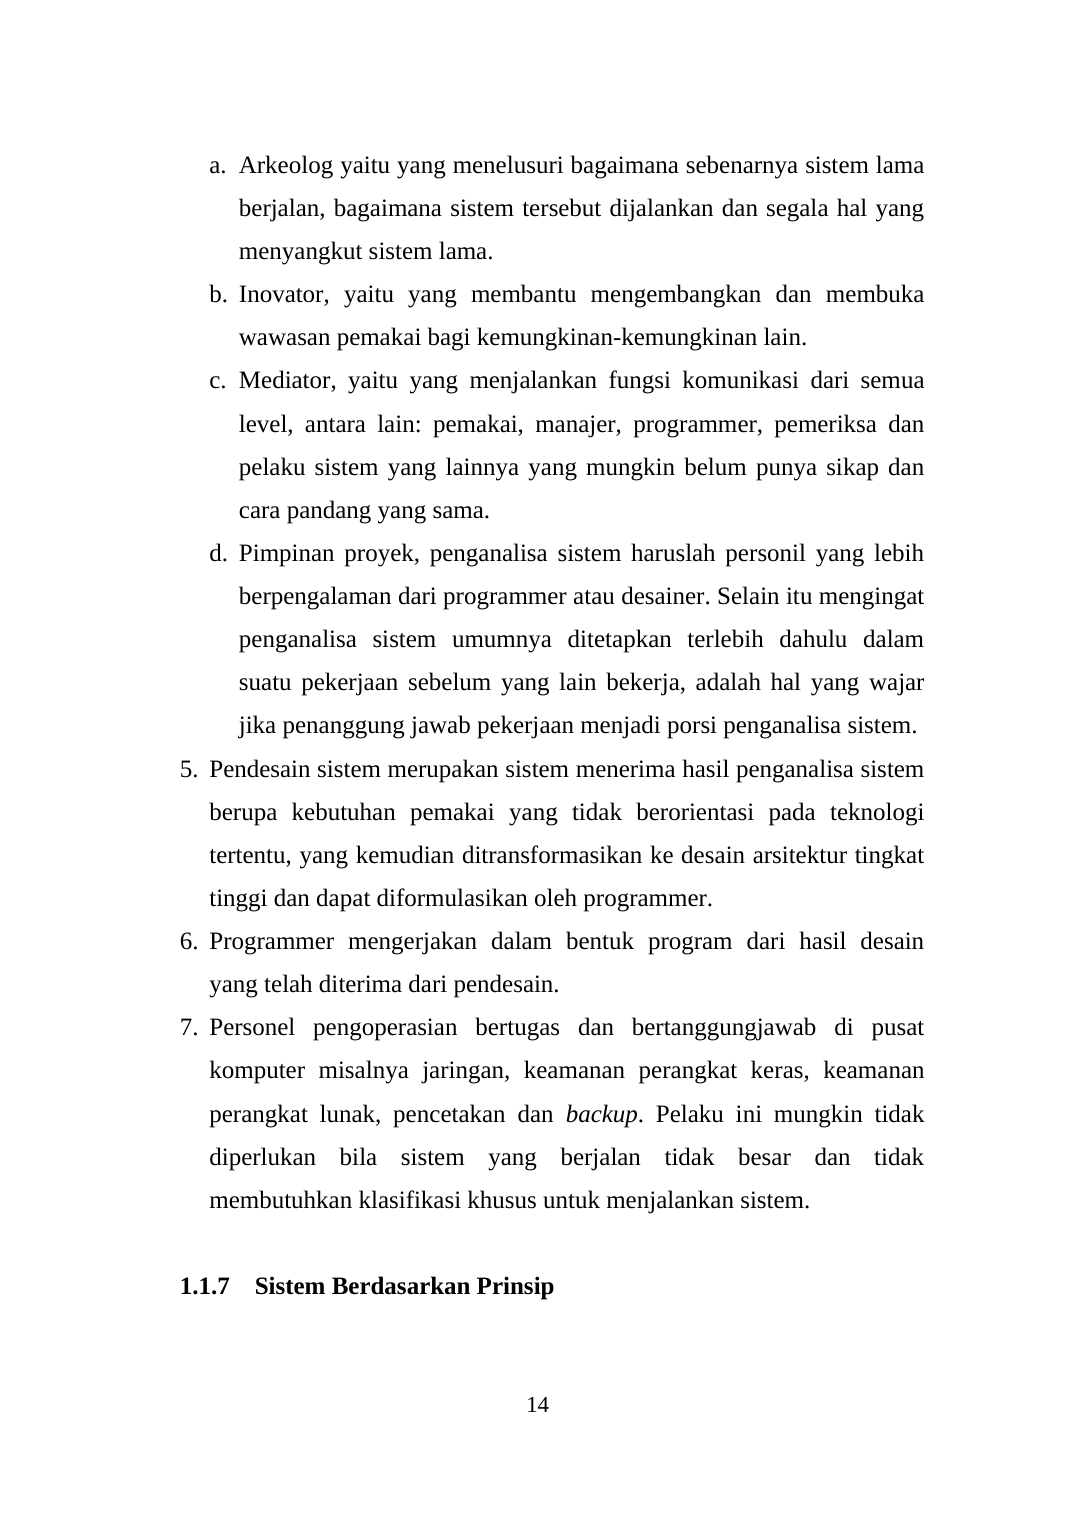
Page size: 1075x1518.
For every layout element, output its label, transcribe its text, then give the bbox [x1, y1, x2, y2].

list Programmer mengerjakan dalam bentuk program dari hasil desain yang telah diterima dari pendesain. [179, 926, 925, 998]
list Inovator, yaitu yang membantu mengembangkan dan membuka wawasan pemakai bagi kemungkinan-kemungkinan lain. [209, 279, 925, 351]
list Sistem Berdasarkan Prinsip [179, 1271, 925, 1300]
list Pimpinan proyek, penganalisa sistem haruslah personil yang lebih berpengalaman dari programmer atau desainer. Selain itu mengingat penganalisa sistem umumnya ditetapkan terlebih dahulu dalam suatu pekerjaan sebelum yang lain bekerja, adalah hal yang wajar jika penanggung jawab pekerjaan menjadi porsi penganalisa sistem. [209, 538, 925, 739]
list Arkeolog yaitu yang menelusuri bagaimana sebenarnya sistem lama berjalan, bagaimana sistem tersebut dijalankan dan segala hal yang menyangkut sistem lama. [209, 150, 925, 265]
list Personel pengoperasian bertugas dan bertanggungjawab di pusat komputer misalnya jaringan, keamanan perangkat keras, keamanan perangkat lunak, pencetakan dan backup. Pelaku ini mungkin tidak diperlukan bila sistem yang berjalan tidak besar dan tidak membutuhkan klasifikasi khusus untuk menjalankan sistem. [179, 1012, 925, 1214]
list Mediator, yaitu yang menjalankan fungsi komunikasi dari semua level, antara lain: pemakai, manajer, programmer, pemeriksa dan pelaku sistem yang lainnya yang mungkin belum punya sikap dan cara pandang yang sama. [209, 366, 925, 524]
list Pendesain sistem merupakan sistem menerima hasil penganalisa sistem berupa kebutuhan pemakai yang tidak berorientasi pada teknologi tertentu, yang kemudian ditransformasikan ke desain arsitektur tingkat tinggi dan dapat diformulasikan oleh programmer. [179, 754, 925, 912]
